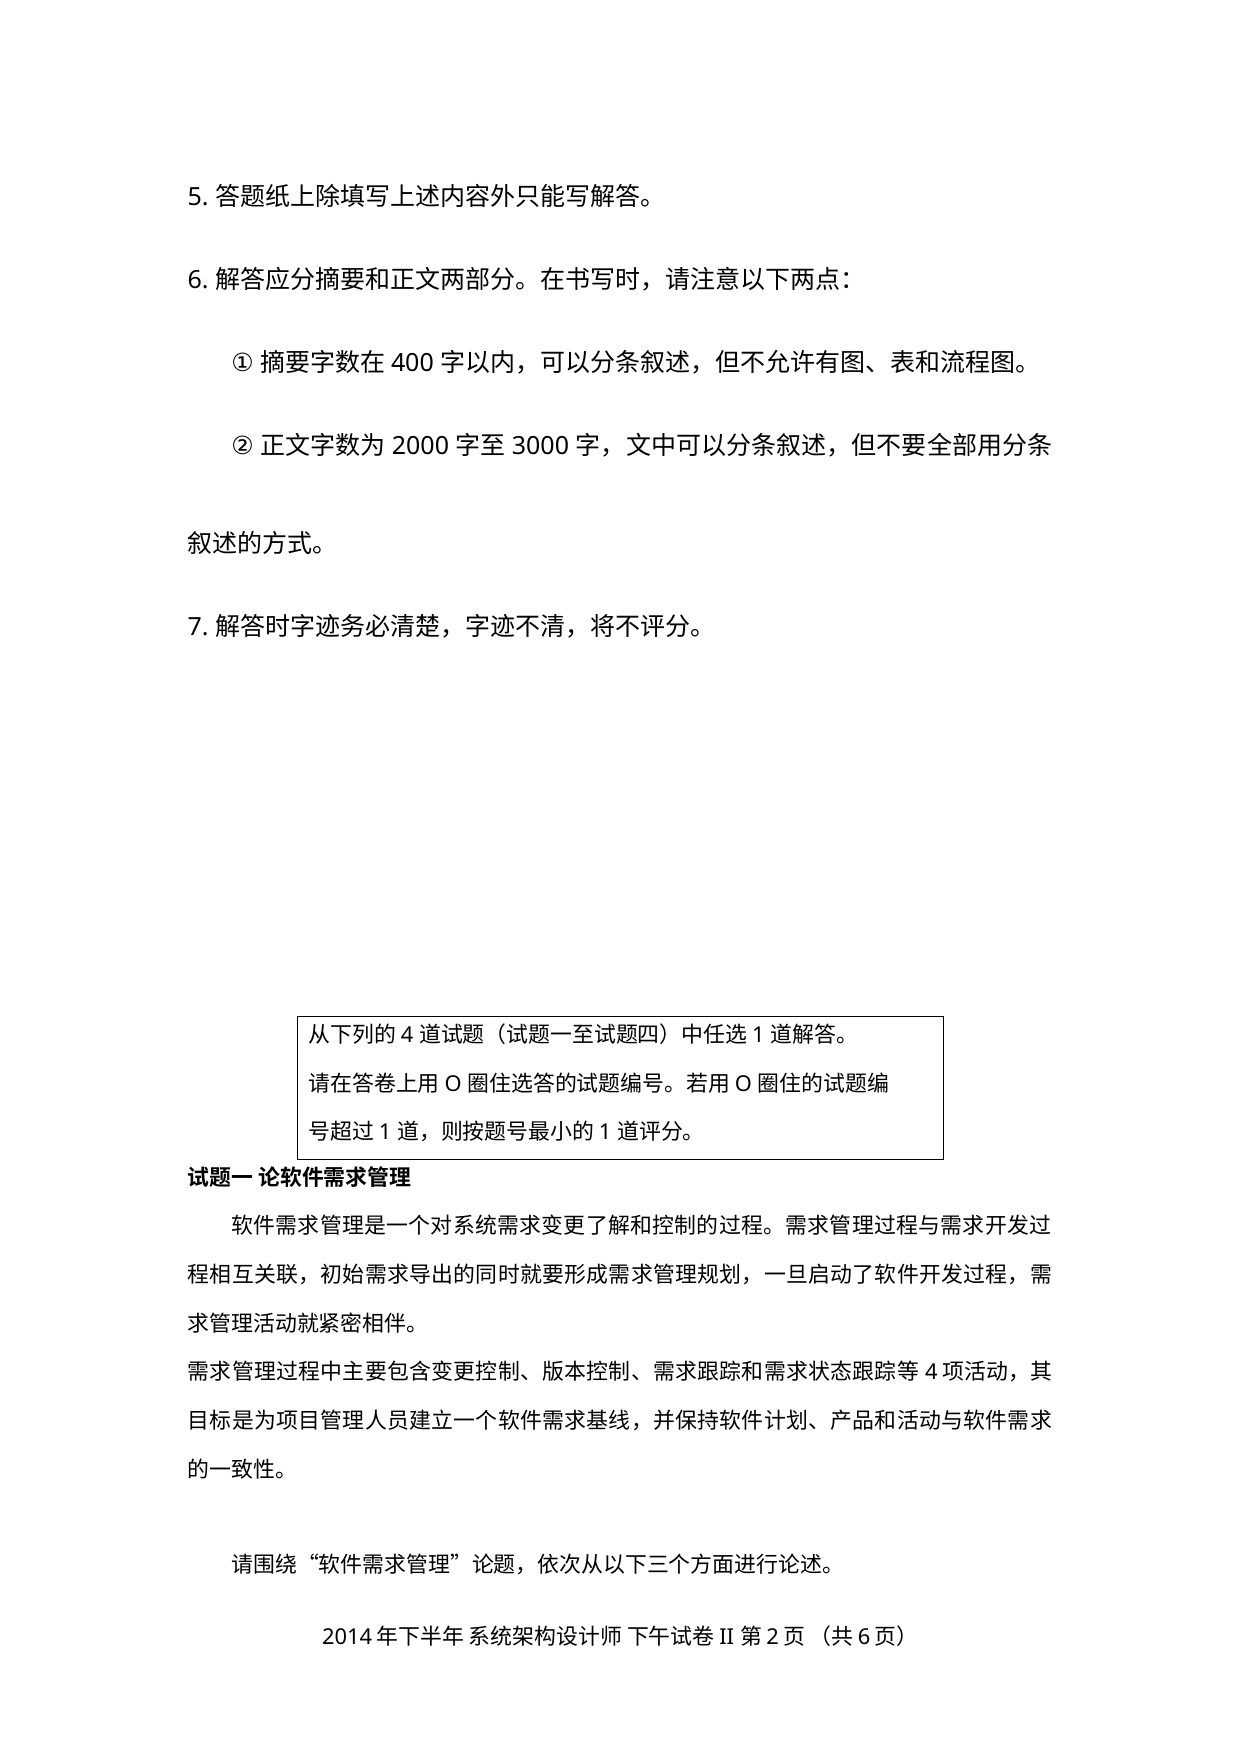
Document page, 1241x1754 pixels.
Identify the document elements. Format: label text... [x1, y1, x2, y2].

table_header 从下列的 4 道试题（试题一至试题四）中任选 1 道解答。 请在答卷上用 Ο 圈住选答的试题编号。若用 Ο 圈住的试题编 号超过 1 道，则按题号最小的 1 道评分。 [298, 1017, 943, 1158]
text 试题一 论软件需求管理 [187, 1159, 1053, 1192]
text 请围绕“软件需求管理”论题，依次从以下三个方面进行论述。 [187, 1547, 1053, 1579]
text ② 正文字数为 2000 字至 3000 字，文中可以分条叙述，但不要全部用分条叙述的方式。 [187, 411, 1053, 574]
text 6. 解答应分摘要和正文两部分。在书写时，请注意以下两点： [187, 245, 1053, 310]
text ① 摘要字数在 400 字以内，可以分条叙述，但不允许有图、表和流程图。 [187, 328, 1053, 393]
text 软件需求管理是一个对系统需求变更了解和控制的过程。需求管理过程与需求开发过程相互关联，初始需求导出的同时就要形成需求管理规划，一旦启动了软件开发过程，需求管理活动就紧密相伴。 [187, 1208, 1053, 1338]
text 7. 解答时字迹务必清楚，字迹不清，将不评分。 [187, 592, 1053, 657]
text 5. 答题纸上除填写上述内容外只能写解答。 [187, 162, 1053, 227]
text 需求管理过程中主要包含变更控制、版本控制、需求跟踪和需求状态跟踪等4项活动，其目标是为项目管理人员建立一个软件需求基线，并保持软件计划、产品和活动与软件需求的一致性。 [187, 1354, 1053, 1484]
